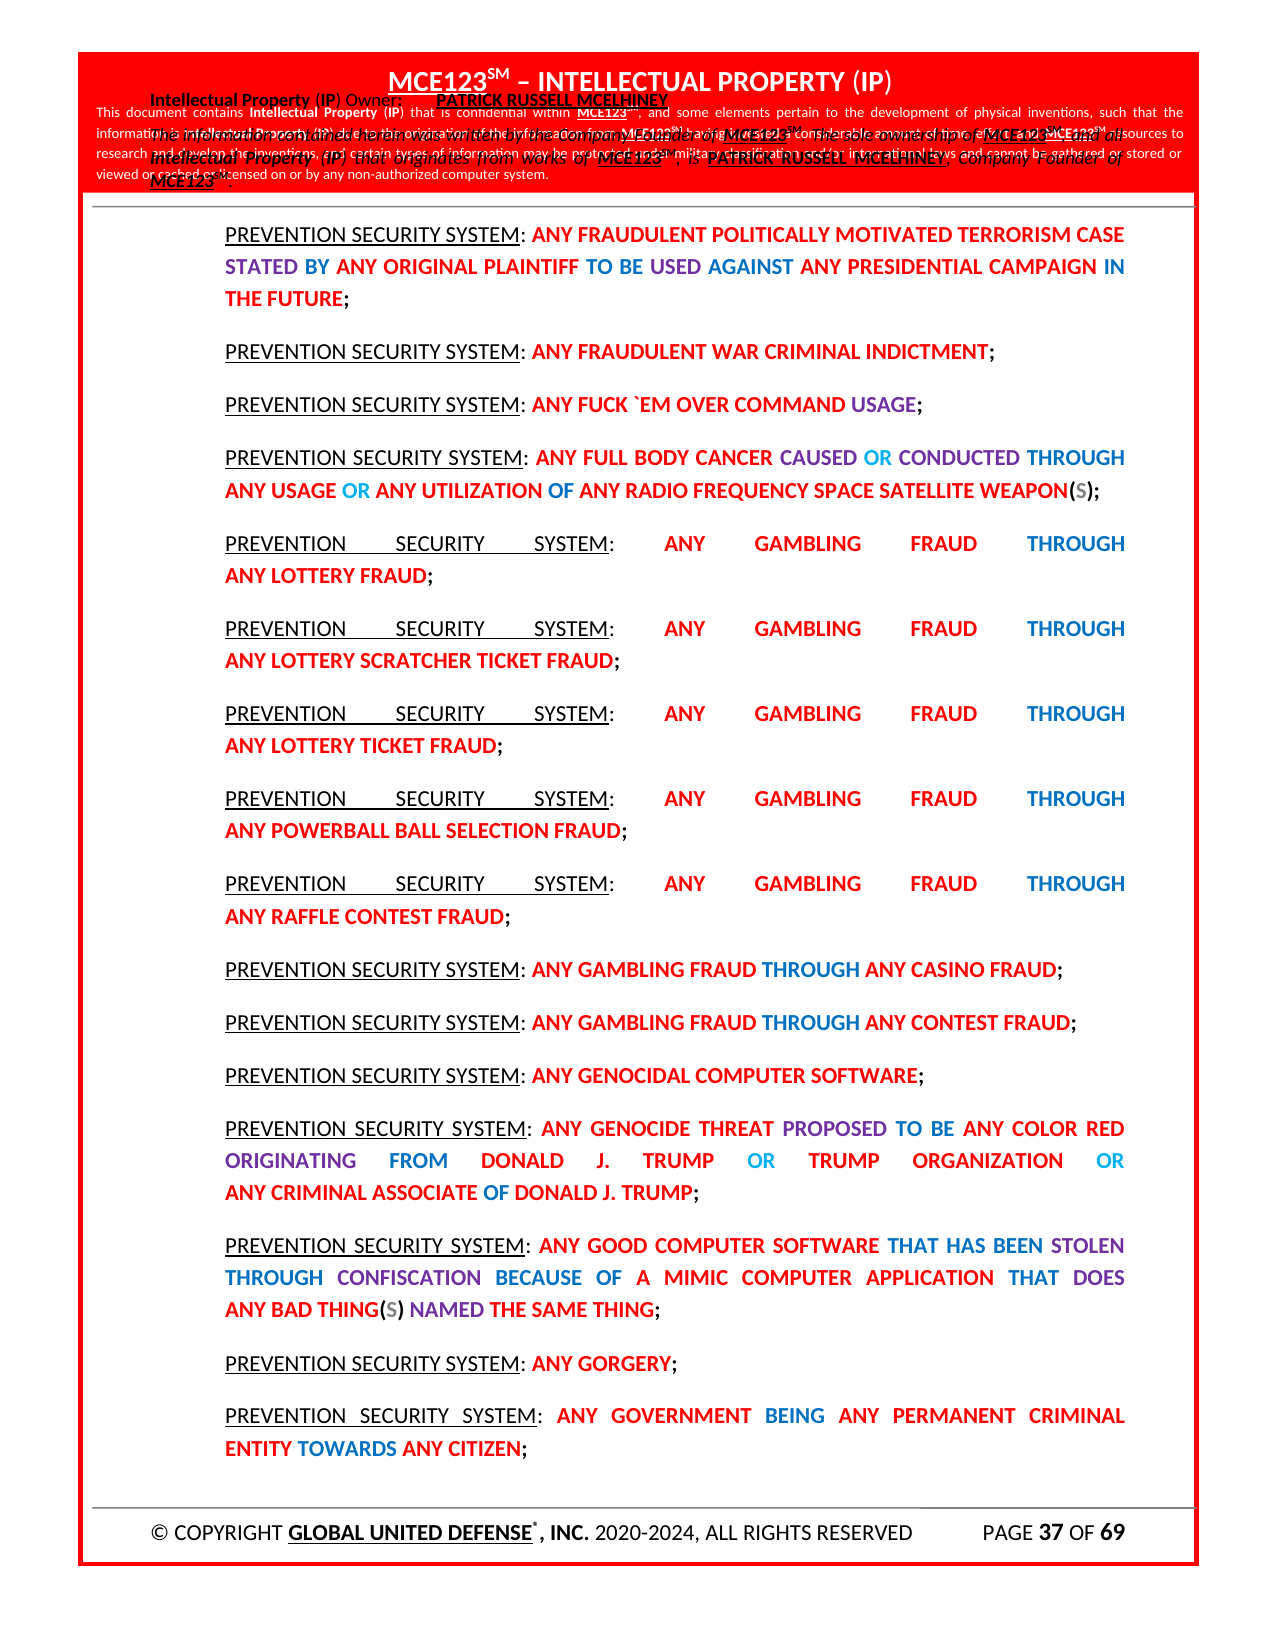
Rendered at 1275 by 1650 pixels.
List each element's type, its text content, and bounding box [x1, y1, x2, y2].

text PREVENTION SECURITY SYSTEM: ANY GAMBLING FRAUD THROUGH ANY RAFFLE CONTEST FRAUD; [225, 869, 1125, 930]
text PREVENTION SECURITY SYSTEM: ANY GAMBLING FRAUD THROUGH ANY POWERBALL BALL SELECTION FRAUD; [225, 784, 1125, 844]
text PREVENTION SECURITY SYSTEM: ANY FRAUDULENT WAR CRIMINAL INDICTMENT; [225, 337, 1125, 366]
text PREVENTION SECURITY SYSTEM: ANY GAMBLING FRAUD THROUGH ANY LOTTERY TICKET FRAUD; [225, 699, 1125, 759]
text PREVENTION SECURITY SYSTEM: ANY GAMBLING FRAUD THROUGH ANY LOTTERY SCRATCHER TICKET FRAUD; [225, 614, 1125, 674]
text PREVENTION SECURITY SYSTEM: ANY GENOCIDE THREAT PROPOSED TO BE ANY COLOR RED ORIGINATING FROM DONALD J. TRUMP OR TRUMP ORGANIZATION OR ANY CRIMINAL ASSOCIATE OF DONALD J. TRUMP; [225, 1114, 1125, 1206]
text PREVENTION SECURITY SYSTEM: ANY GOOD COMPUTER SOFTWARE THAT HAS BEEN STOLEN THROUGH CONFISCATION BECAUSE OF A MIMIC COMPUTER APPLICATION THAT DOES ANY BAD THING(S) NAMED THE SAME THING; [225, 1231, 1125, 1324]
text PREVENTION SECURITY SYSTEM: ANY FULL BODY CANCER CAUSED OR CONDUCTED THROUGH ANY USAGE OR ANY UTILIZATION OF ANY RADIO FREQUENCY SPACE SATELLITE WEAPON(S); [225, 443, 1125, 504]
text PREVENTION SECURITY SYSTEM: ANY GORGERY; [225, 1349, 1125, 1377]
text PREVENTION SECURITY SYSTEM: ANY GOVERNMENT BEING ANY PERMANENT CRIMINAL ENTITY TOWARDS ANY CITIZEN; [225, 1402, 1125, 1462]
text PREVENTION SECURITY SYSTEM: ANY GAMBLING FRAUD THROUGH ANY CASINO FRAUD; [225, 955, 1125, 983]
text PREVENTION SECURITY SYSTEM: ANY GENOCIDAL COMPUTER SOFTWARE; [225, 1061, 1125, 1089]
text PREVENTION SECURITY SYSTEM: ANY GAMBLING FRAUD THROUGH ANY CONTEST FRAUD; [225, 1008, 1125, 1036]
text PREVENTION SECURITY SYSTEM: ANY FUCK `EM OVER COMMAND USAGE; [225, 391, 1125, 418]
text PREVENTION SECURITY SYSTEM: ANY GAMBLING FRAUD THROUGH ANY LOTTERY FRAUD; [225, 529, 1125, 589]
text PREVENTION SECURITY SYSTEM: ANY FRAUDULENT POLITICALLY MOTIVATED TERRORISM CASE STATED BY ANY ORIGINAL PLAINTIFF TO BE USED AGAINST ANY PRESIDENTIAL CAMPAIGN IN THE FUTURE; [225, 220, 1125, 312]
